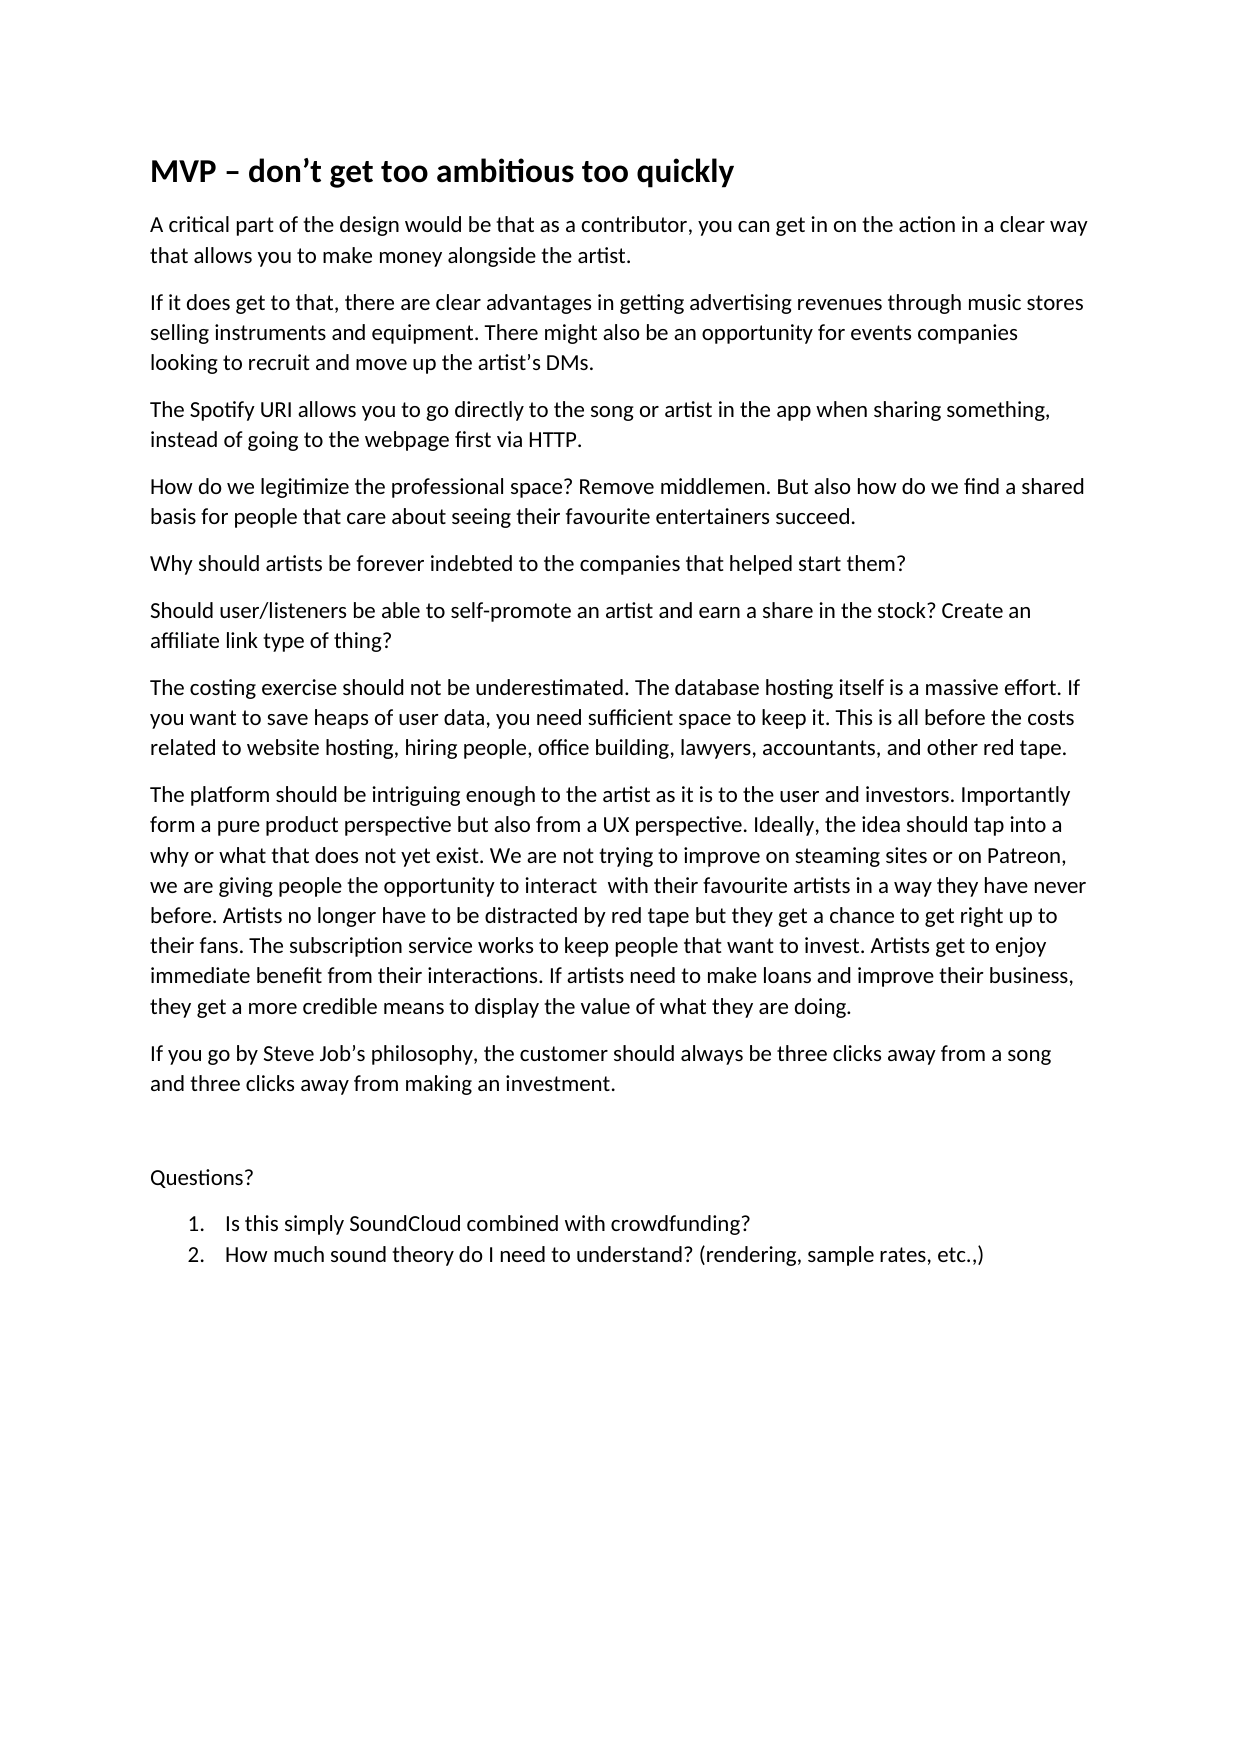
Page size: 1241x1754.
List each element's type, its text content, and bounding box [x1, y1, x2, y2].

text If you go by Steve Job’s philosophy, the customer should always be three clicks away from a song and three clicks away from making an investment. [150, 1039, 1090, 1097]
text Questions? [150, 1163, 1090, 1191]
text A critical part of the design would be that as a contributor, you can get in on the action in a clear way that allows you to make money alongside the artist. [150, 211, 1090, 269]
text The platform should be intriguing enough to the artist as it is to the user and investors. Importantly form a pure product perspective but also from a UX perspective. Ideally, the idea should tap into a why or what that does not yet exist. We are not trying to improve on steaming sites or on Patreon, we are giving people the opportunity to interact with their favourite artists in a way they have never before. Artists no longer have to be distracted by red tape but they get a chance to get right up to their fans. The subscription service works to keep people that want to invest. Artists get to enjoy immediate benefit from their interactions. If artists need to make loans and improve their business, they get a more credible means to display the value of what they are doing. [150, 780, 1090, 1020]
text How do we legitimize the professional space? Remove middlemen. But also how do we find a shared basis for people that care about seeing their favourite entertainers succeed. [150, 472, 1090, 530]
list How much sound theory do I need to understand? (rendering, sample rates, etc.,) [187, 1240, 1090, 1268]
text The costing exercise should not be underestimated. The database hosting itself is a massive effort. If you want to save heaps of user data, you need sufficient space to keep it. This is all before the costs related to website hosting, hiring people, office building, lawyers, accountants, and other red tape. [150, 673, 1090, 762]
text If it does get to that, there are clear advantages in getting advertising revenues through music stores selling instruments and equipment. There might also be an opportunity for events companies looking to recruit and move up the artist’s DMs. [150, 288, 1090, 376]
text Why should artists be forever indebted to the companies that helped start them? [150, 549, 1090, 577]
text Should user/listeners be able to self-promote an artist and earn a share in the stock? Create an affiliate link type of thing? [150, 596, 1090, 654]
list Is this simply SoundCloud combined with crowdfunding? [187, 1209, 1090, 1238]
text MVP – don’t get too ambitious too quickly [150, 150, 1090, 191]
text The Spotify URI allows you to go directly to the song or artist in the app when sharing something, instead of going to the webpage first via HTTP. [150, 395, 1090, 453]
